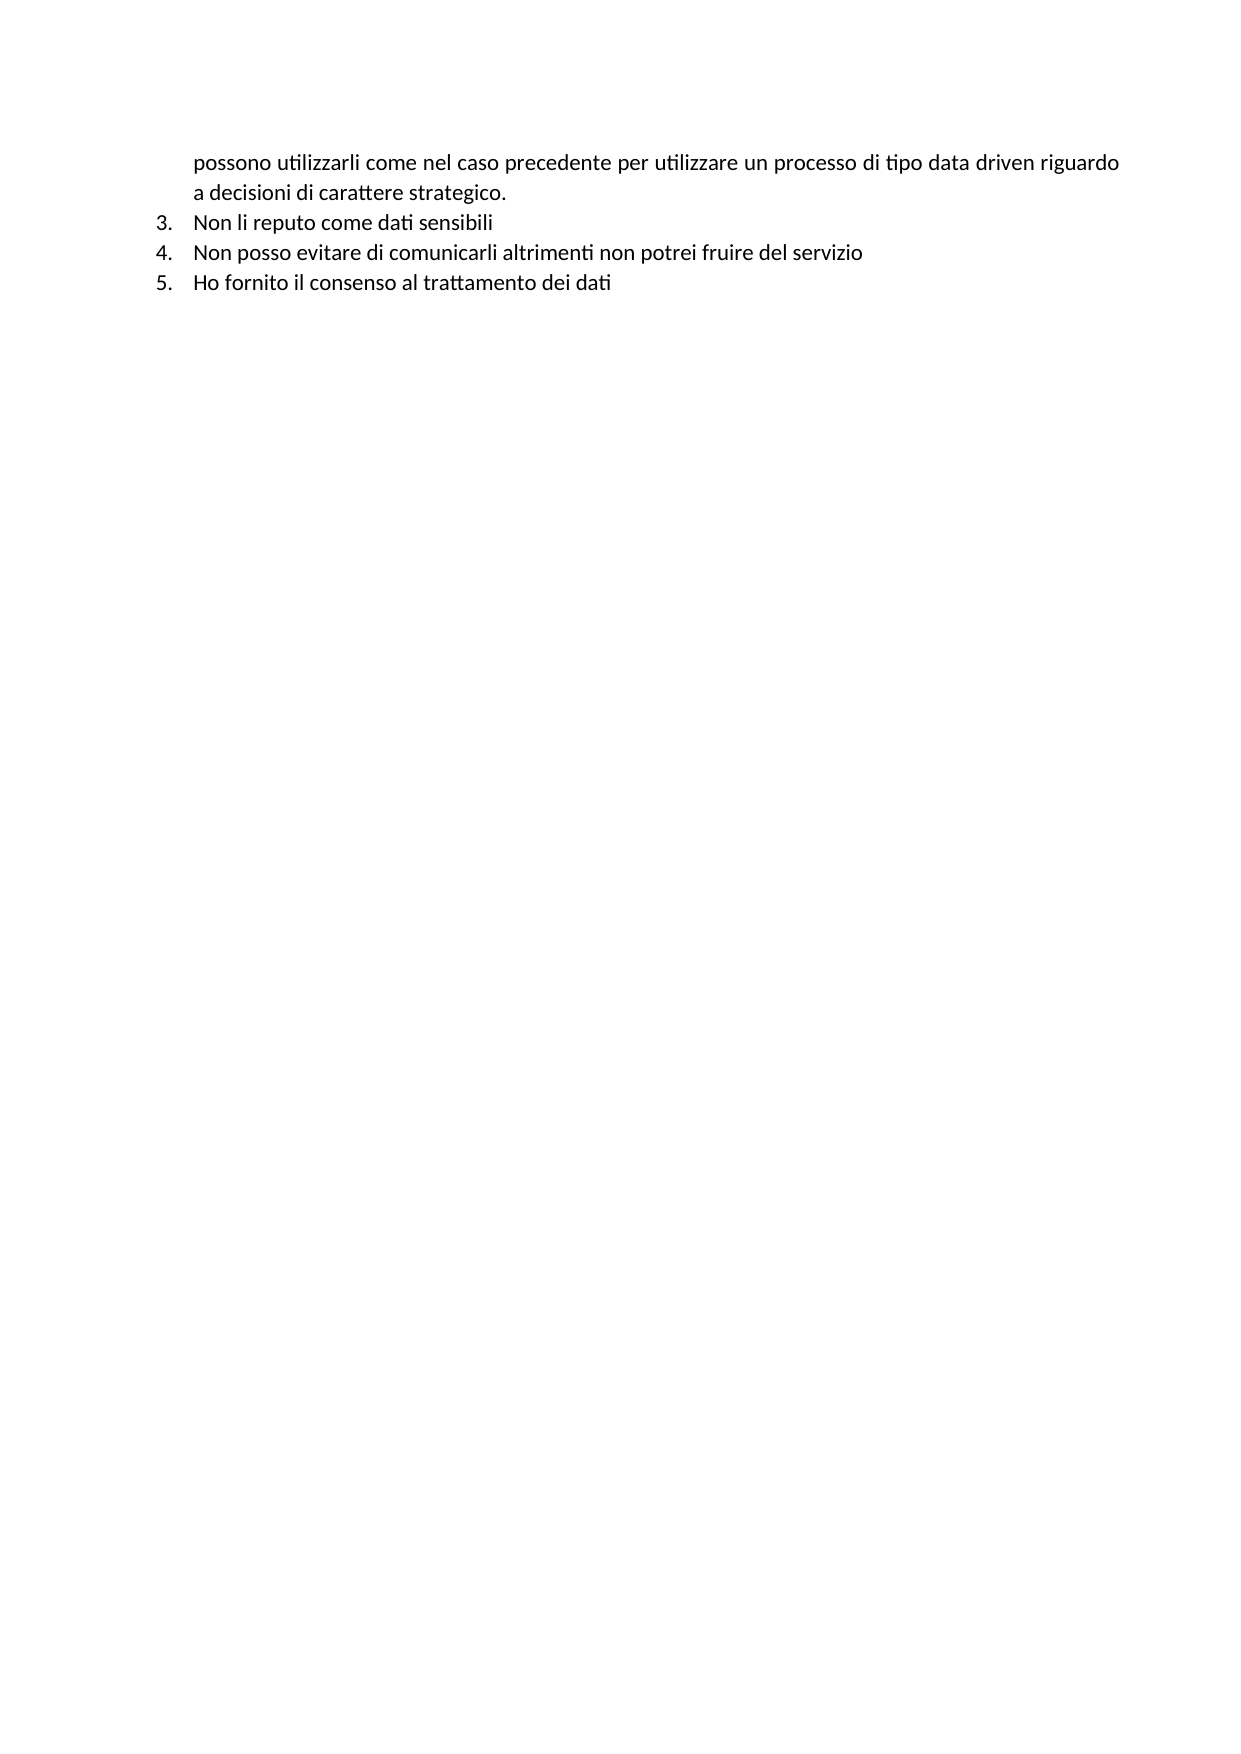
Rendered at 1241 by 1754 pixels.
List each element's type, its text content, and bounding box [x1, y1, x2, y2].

list Non li reputo come dati sensibili [156, 208, 1122, 236]
list Ho fornito il consenso al trattamento dei dati [156, 268, 1122, 296]
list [156, 148, 1122, 206]
list Non posso evitare di comunicarli altrimenti non potrei fruire del servizio [156, 238, 1122, 266]
